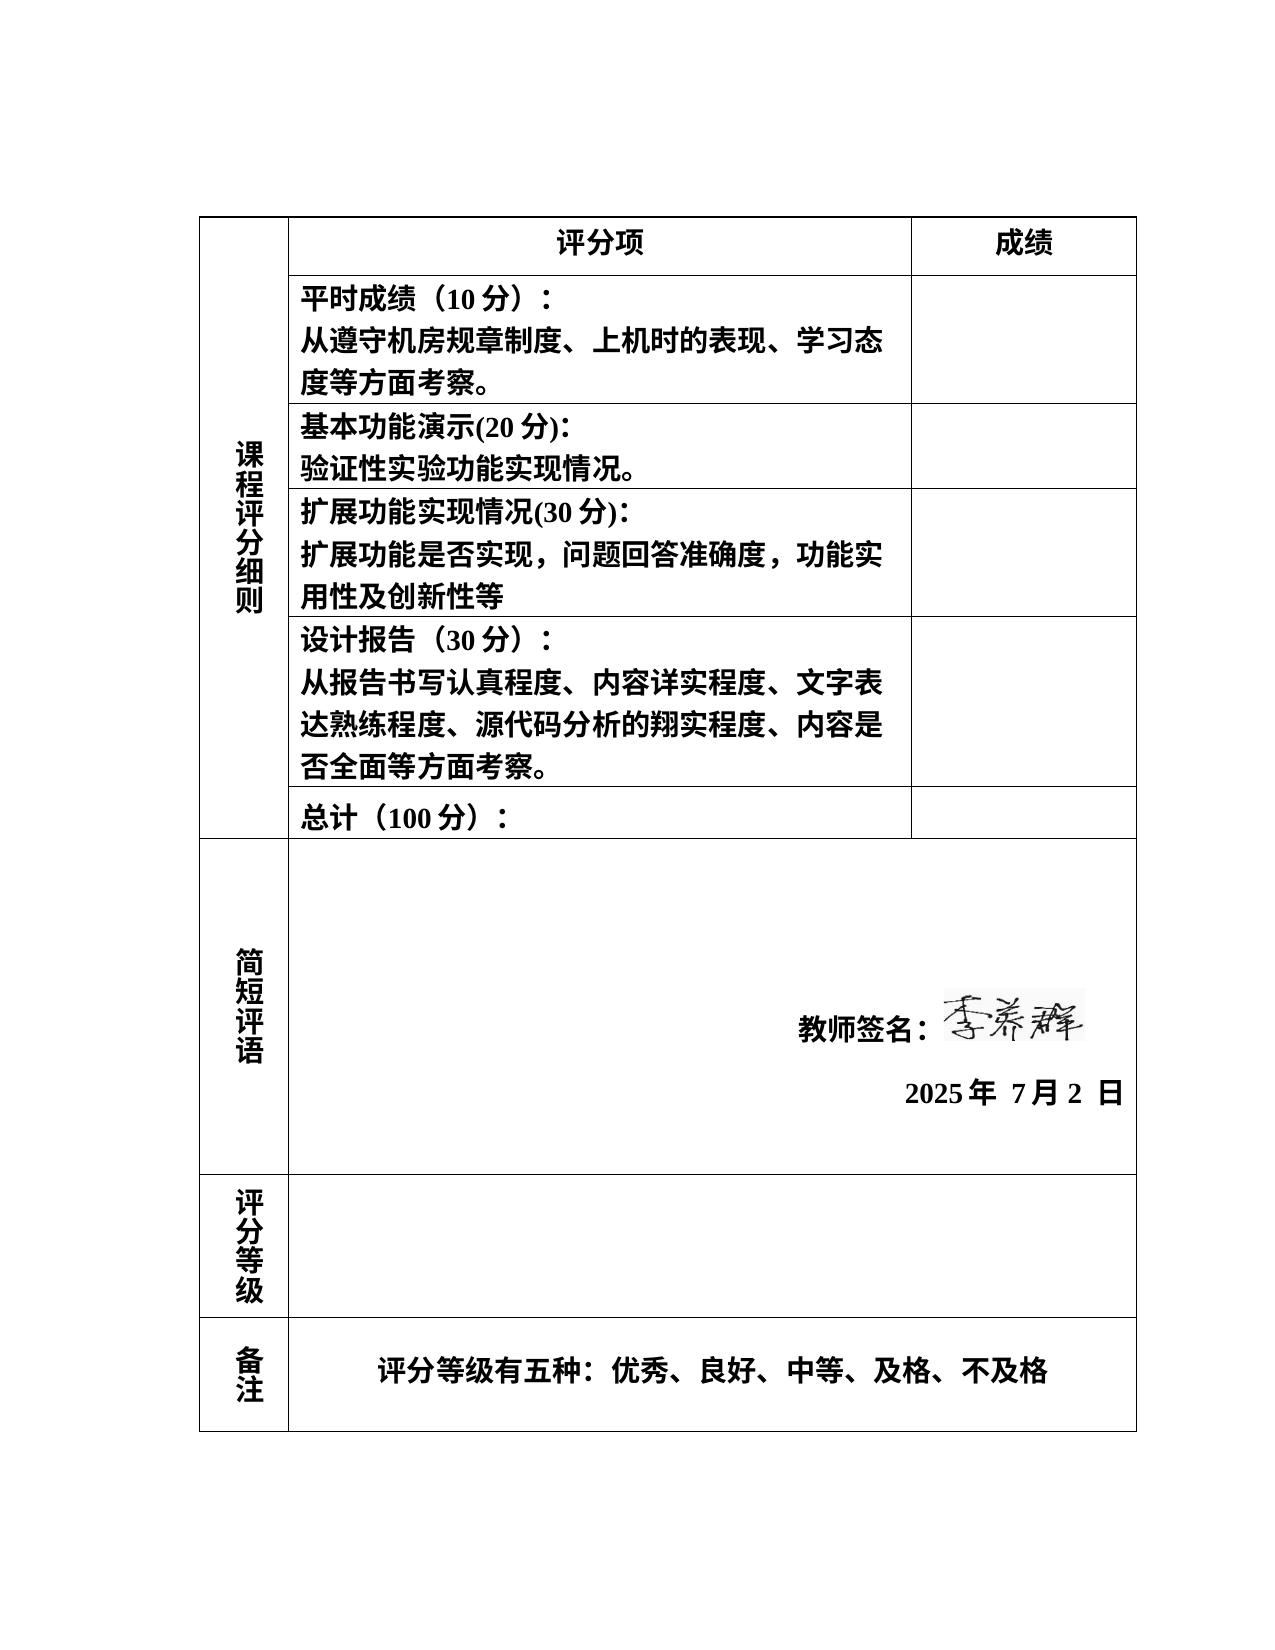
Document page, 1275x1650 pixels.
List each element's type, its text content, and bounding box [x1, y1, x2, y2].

table_cell [912, 617, 1136, 786]
table_cell 简短评语 [200, 839, 288, 1174]
table_cell 教师签名： 2025年 7月 2 日 [289, 839, 1136, 1174]
table_cell 评分等级 [200, 1175, 288, 1317]
table_cell 扩展功能实现情况(30分)： 扩展功能是否实现，问题回答准确度，功能实用性及创新性等 [289, 489, 911, 616]
table_cell [912, 489, 1136, 616]
picture [943, 988, 1086, 1041]
table_cell 备注 [200, 1318, 288, 1431]
table_cell 设计报告（30分）： 从报告书写认真程度、内容详实程度、文字表达熟练程度、源代码分析的翔实程度、内容是否全面等方面考察。 [289, 617, 911, 786]
table_cell 评分等级有五种：优秀、良好、中等、及格、不及格 [289, 1318, 1136, 1431]
table_cell [912, 276, 1136, 402]
table_cell [912, 404, 1136, 488]
table_header 评分项 [289, 218, 911, 274]
table_cell 平时成绩（10分）： 从遵守机房规章制度、上机时的表现、学习态度等方面考察。 [289, 276, 911, 402]
table_cell [289, 1175, 1136, 1317]
table_header 成绩 [912, 218, 1136, 274]
table_cell [912, 787, 1136, 837]
table_cell 总计（100分）： [289, 787, 911, 837]
table_header 课程评分细则 [200, 218, 288, 837]
table_cell 基本功能演示(20分)： 验证性实验功能实现情况。 [289, 404, 911, 488]
